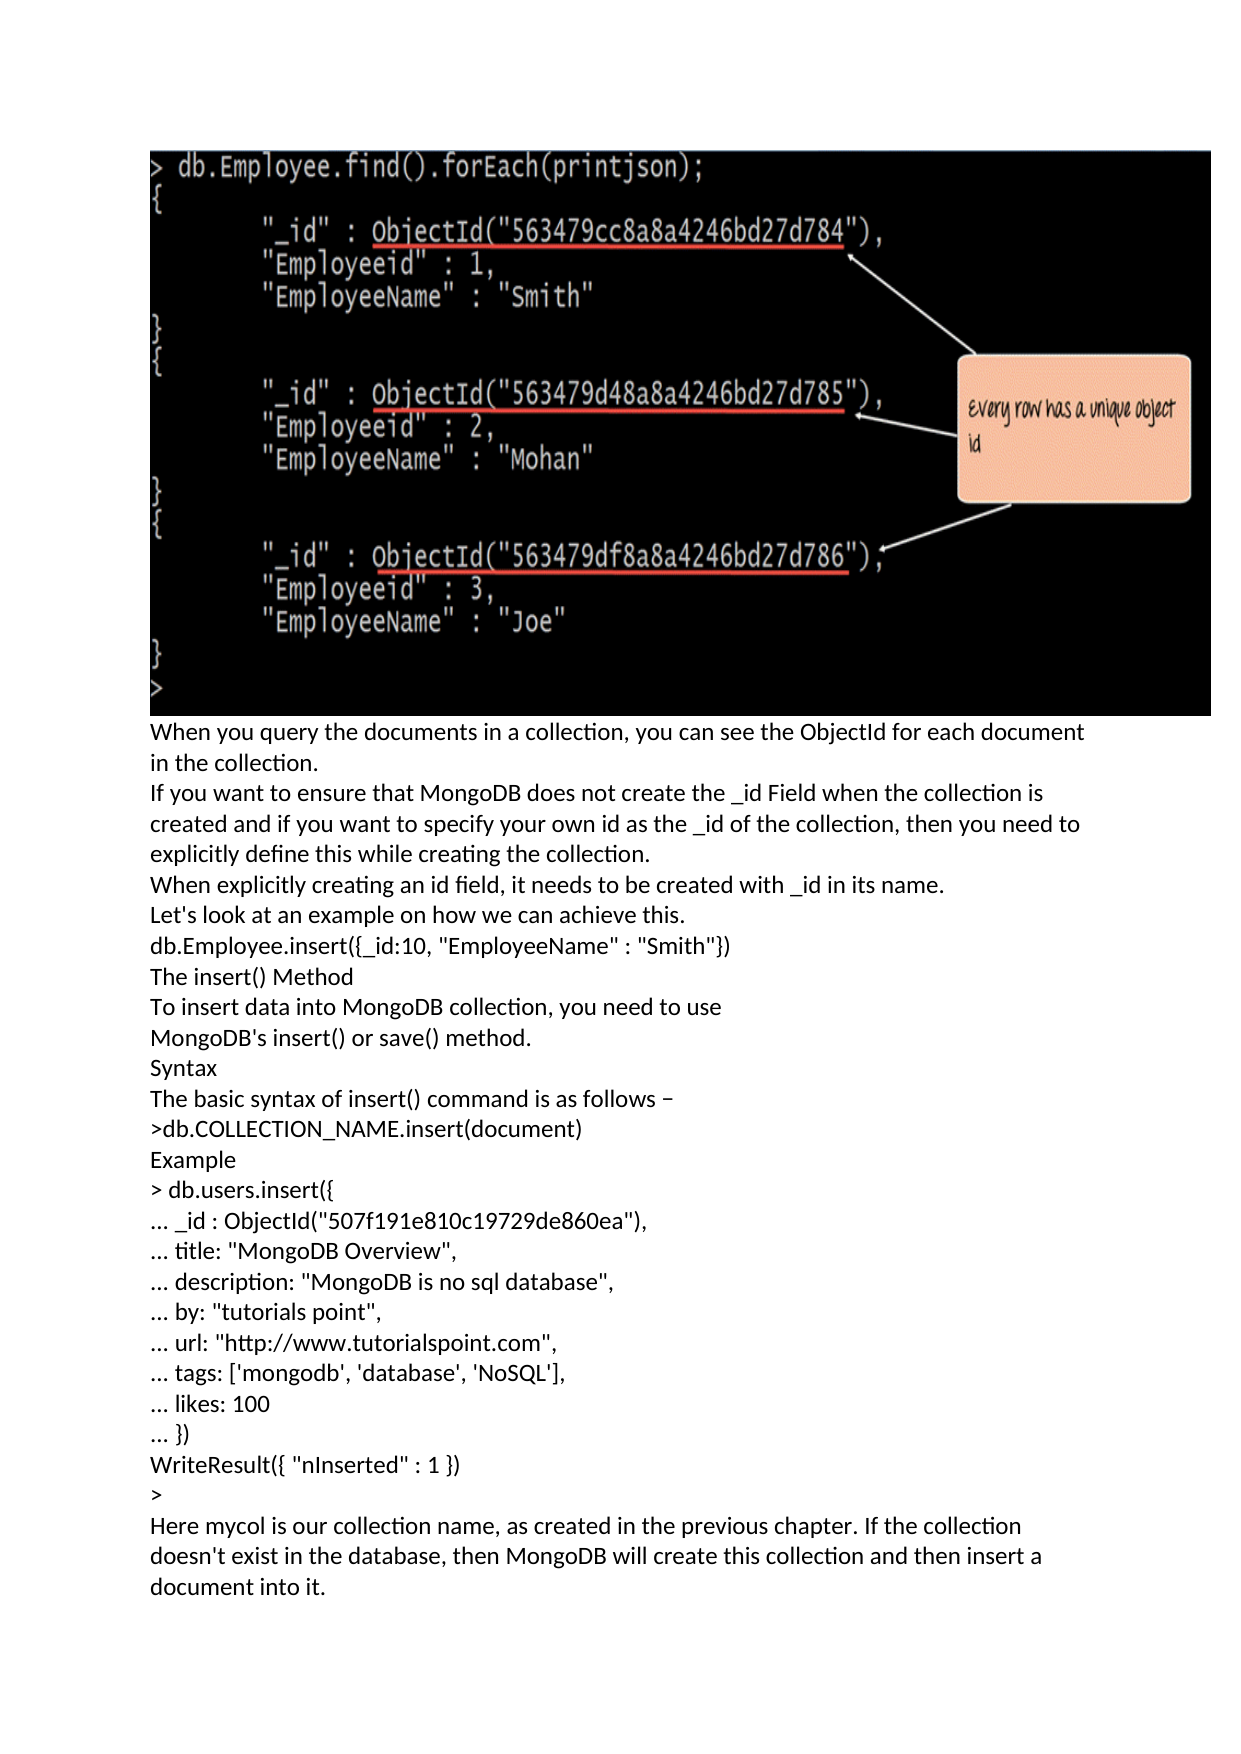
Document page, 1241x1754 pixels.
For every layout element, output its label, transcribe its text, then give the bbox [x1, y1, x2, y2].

text Here mycol is our collection name, as created in the previous chapter. If the collection doesn't exist in the database, then MongoDB will create this collection and then insert a document into it. [150, 1510, 1090, 1602]
text The basic syntax of insert() command is as follows − [150, 1083, 1090, 1113]
text ... by: "tutorials point", [150, 1296, 1090, 1327]
text When explicitly creating an id field, it needs to be created with _id in its name. [150, 869, 1090, 899]
text The insert() Method [150, 961, 1090, 991]
text Example [150, 1144, 1090, 1174]
text ... description: "MongoDB is no sql database", [150, 1266, 1090, 1296]
text ... tags: ['mongodb', 'database', 'NoSQL'], [150, 1357, 1090, 1388]
text ... title: "MongoDB Overview", [150, 1235, 1090, 1266]
text ... url: "http://www.tutorialspoint.com", [150, 1327, 1090, 1357]
text ... likes: 100 [150, 1388, 1090, 1418]
text > db.users.insert({ [150, 1174, 1090, 1205]
text > [150, 1479, 1090, 1510]
text ... _id : ObjectId("507f191e810c19729de860ea"), [150, 1205, 1090, 1235]
text WriteResult({ "nInserted" : 1 }) [150, 1449, 1090, 1479]
text When you query the documents in a collection, you can see the ObjectId for each document in the collection. [150, 716, 1090, 777]
picture [150, 150, 1211, 716]
text Let's look at an example on how we can achieve this. [150, 899, 1090, 930]
text Syntax [150, 1052, 1090, 1083]
text To insert data into MongoDB collection, you need to use MongoDB's insert() or save() method. [150, 991, 1090, 1052]
text db.Employee.insert({_id:10, "EmployeeName" : "Smith"}) [150, 930, 1090, 961]
text ... }) [150, 1418, 1090, 1449]
text >db.COLLECTION_NAME.insert(document) [150, 1113, 1090, 1144]
text If you want to ensure that MongoDB does not create the _id Field when the collection is created and if you want to specify your own id as the _id of the collection, then you need to explicitly define this while creating the collection. [150, 777, 1090, 869]
